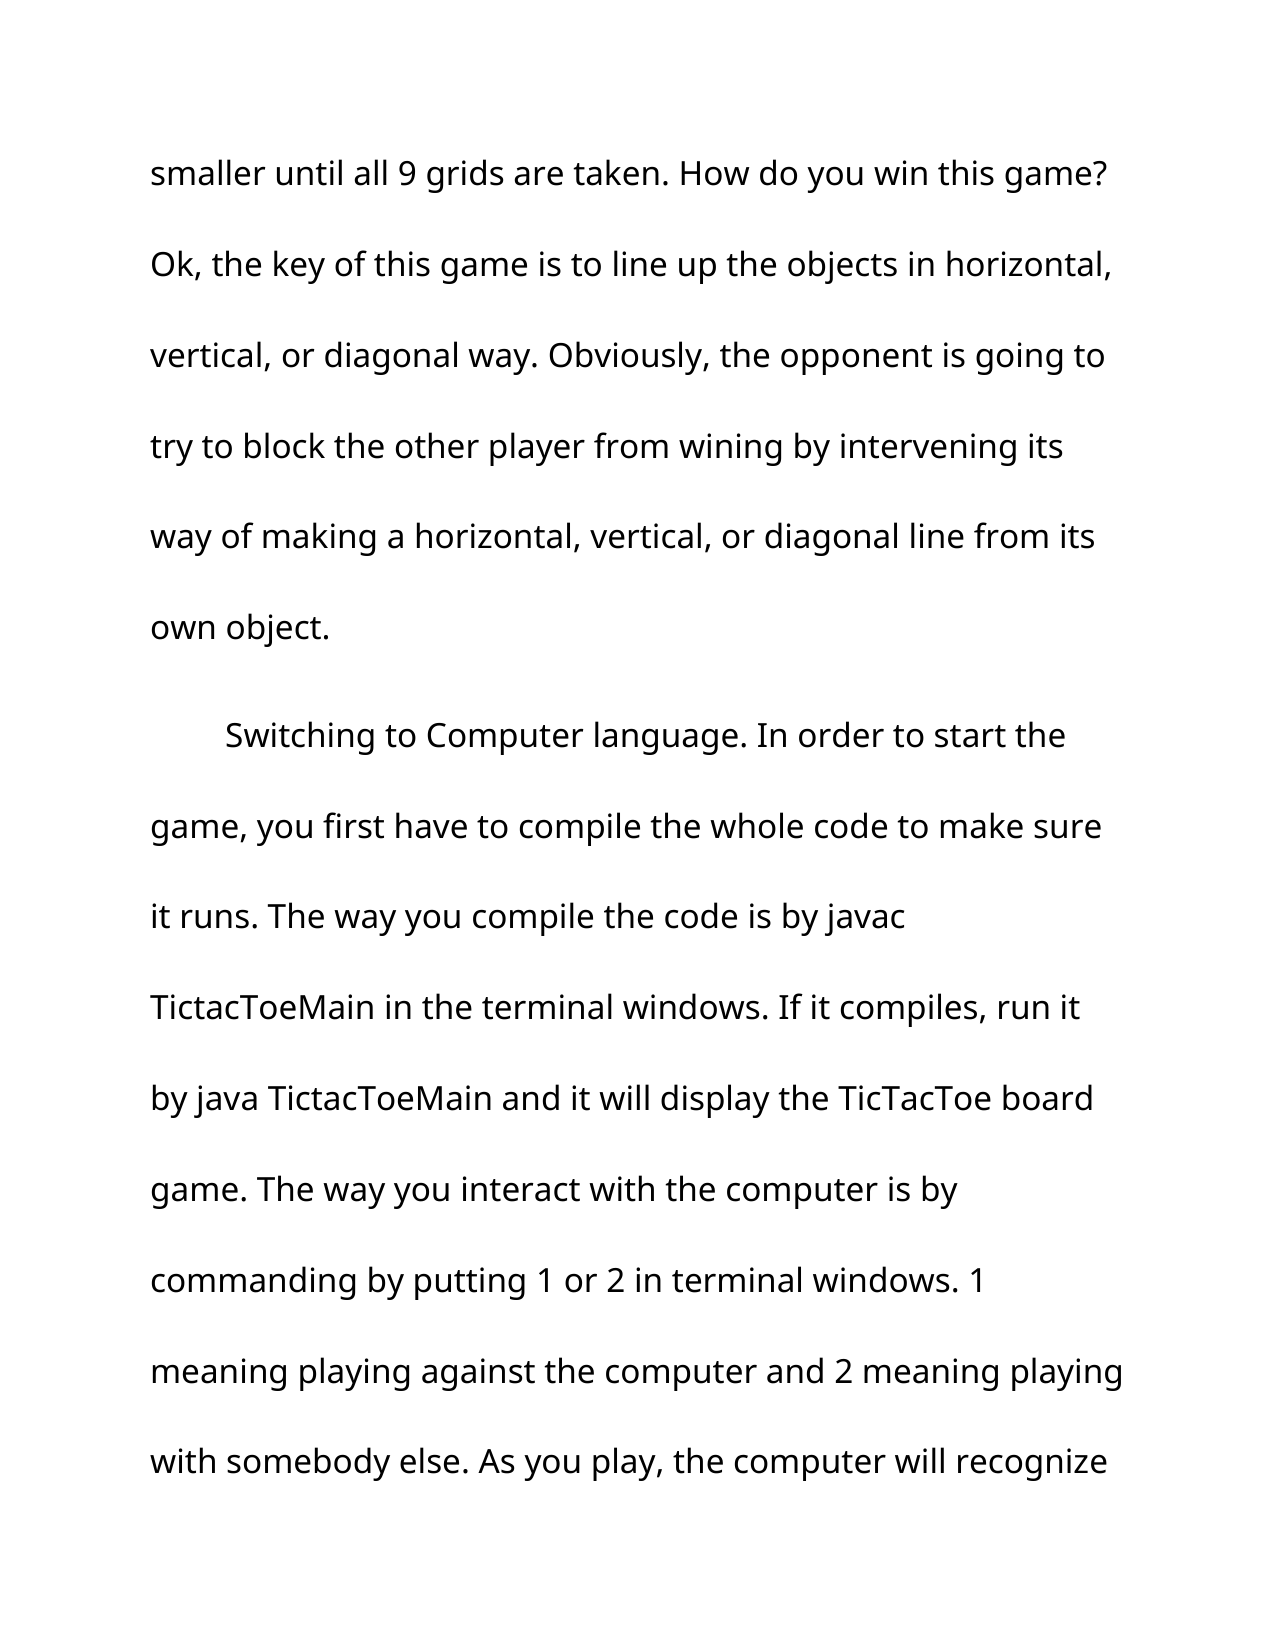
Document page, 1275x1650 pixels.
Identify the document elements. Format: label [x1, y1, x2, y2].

text [150, 150, 1125, 649]
text [150, 712, 1125, 1484]
